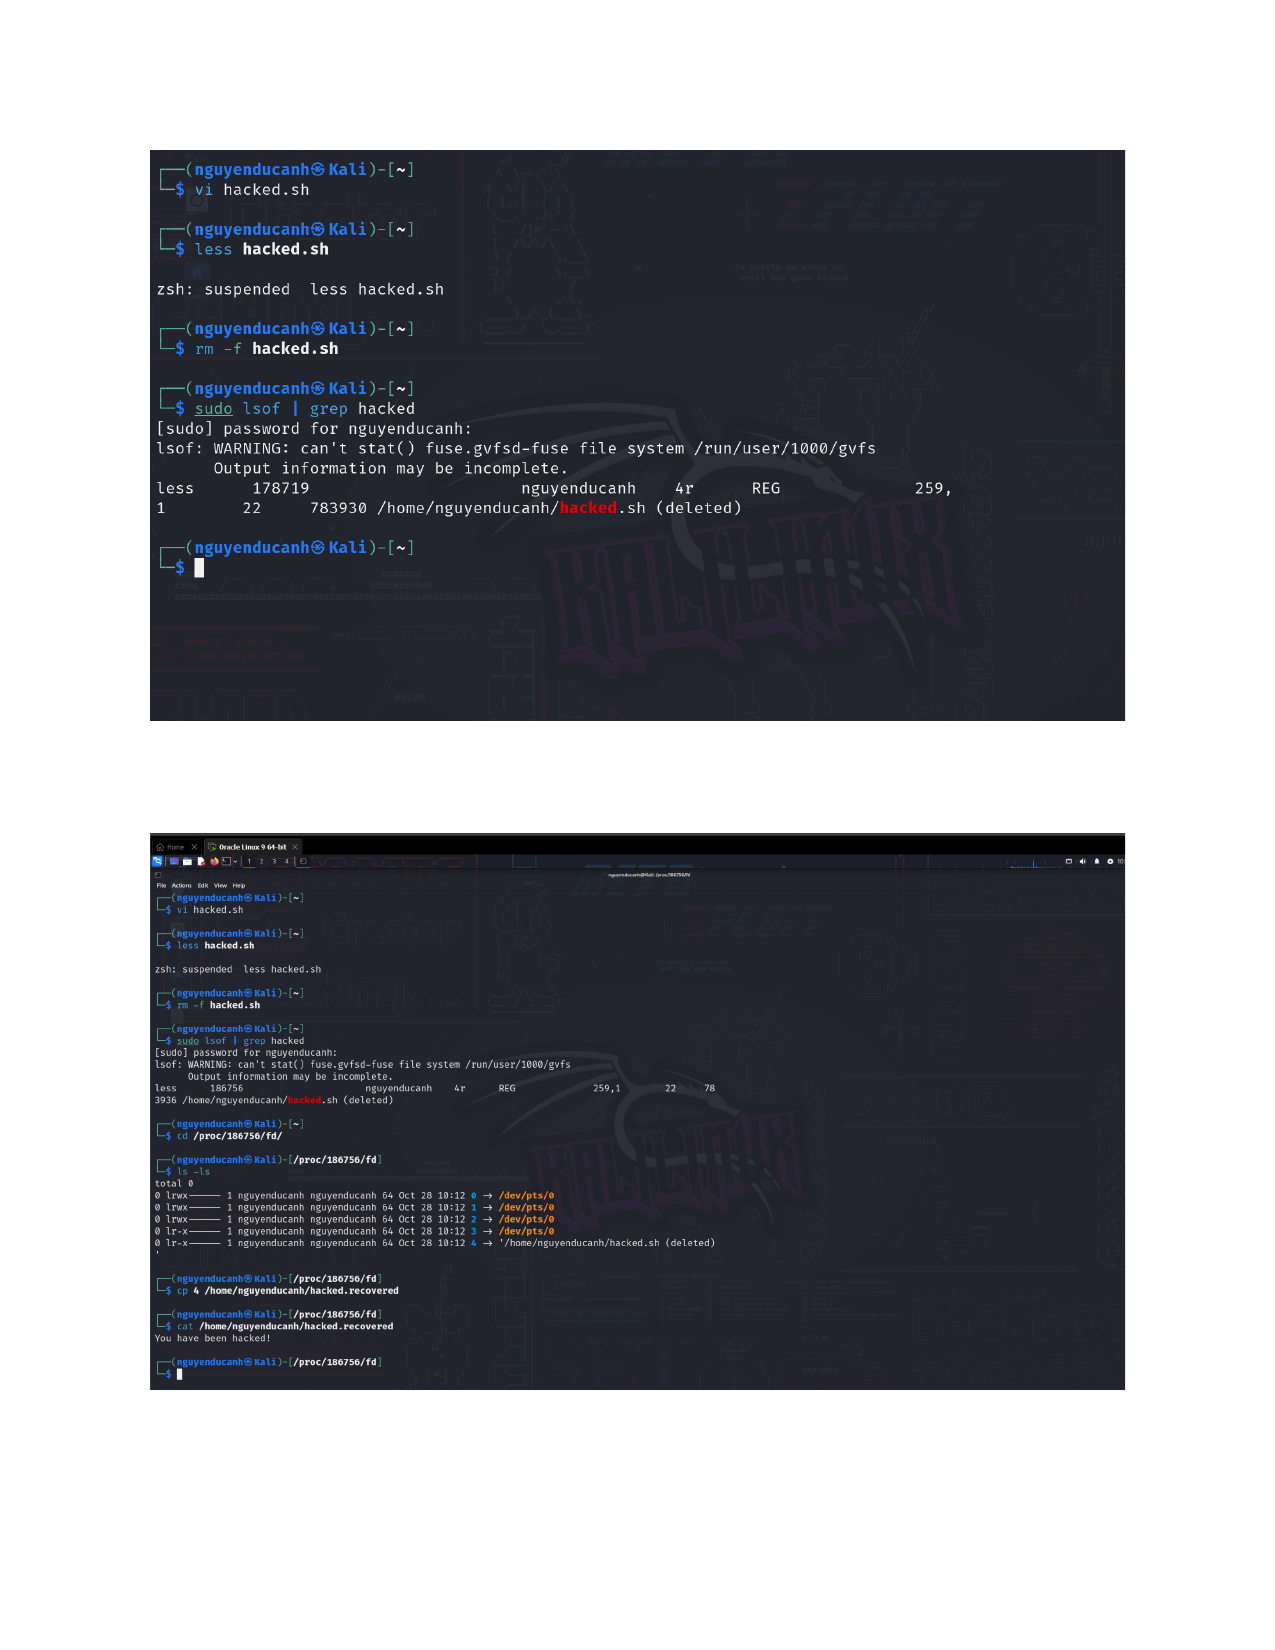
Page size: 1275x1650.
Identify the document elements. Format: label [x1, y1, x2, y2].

picture [150, 150, 1125, 721]
picture [150, 833, 1125, 1390]
